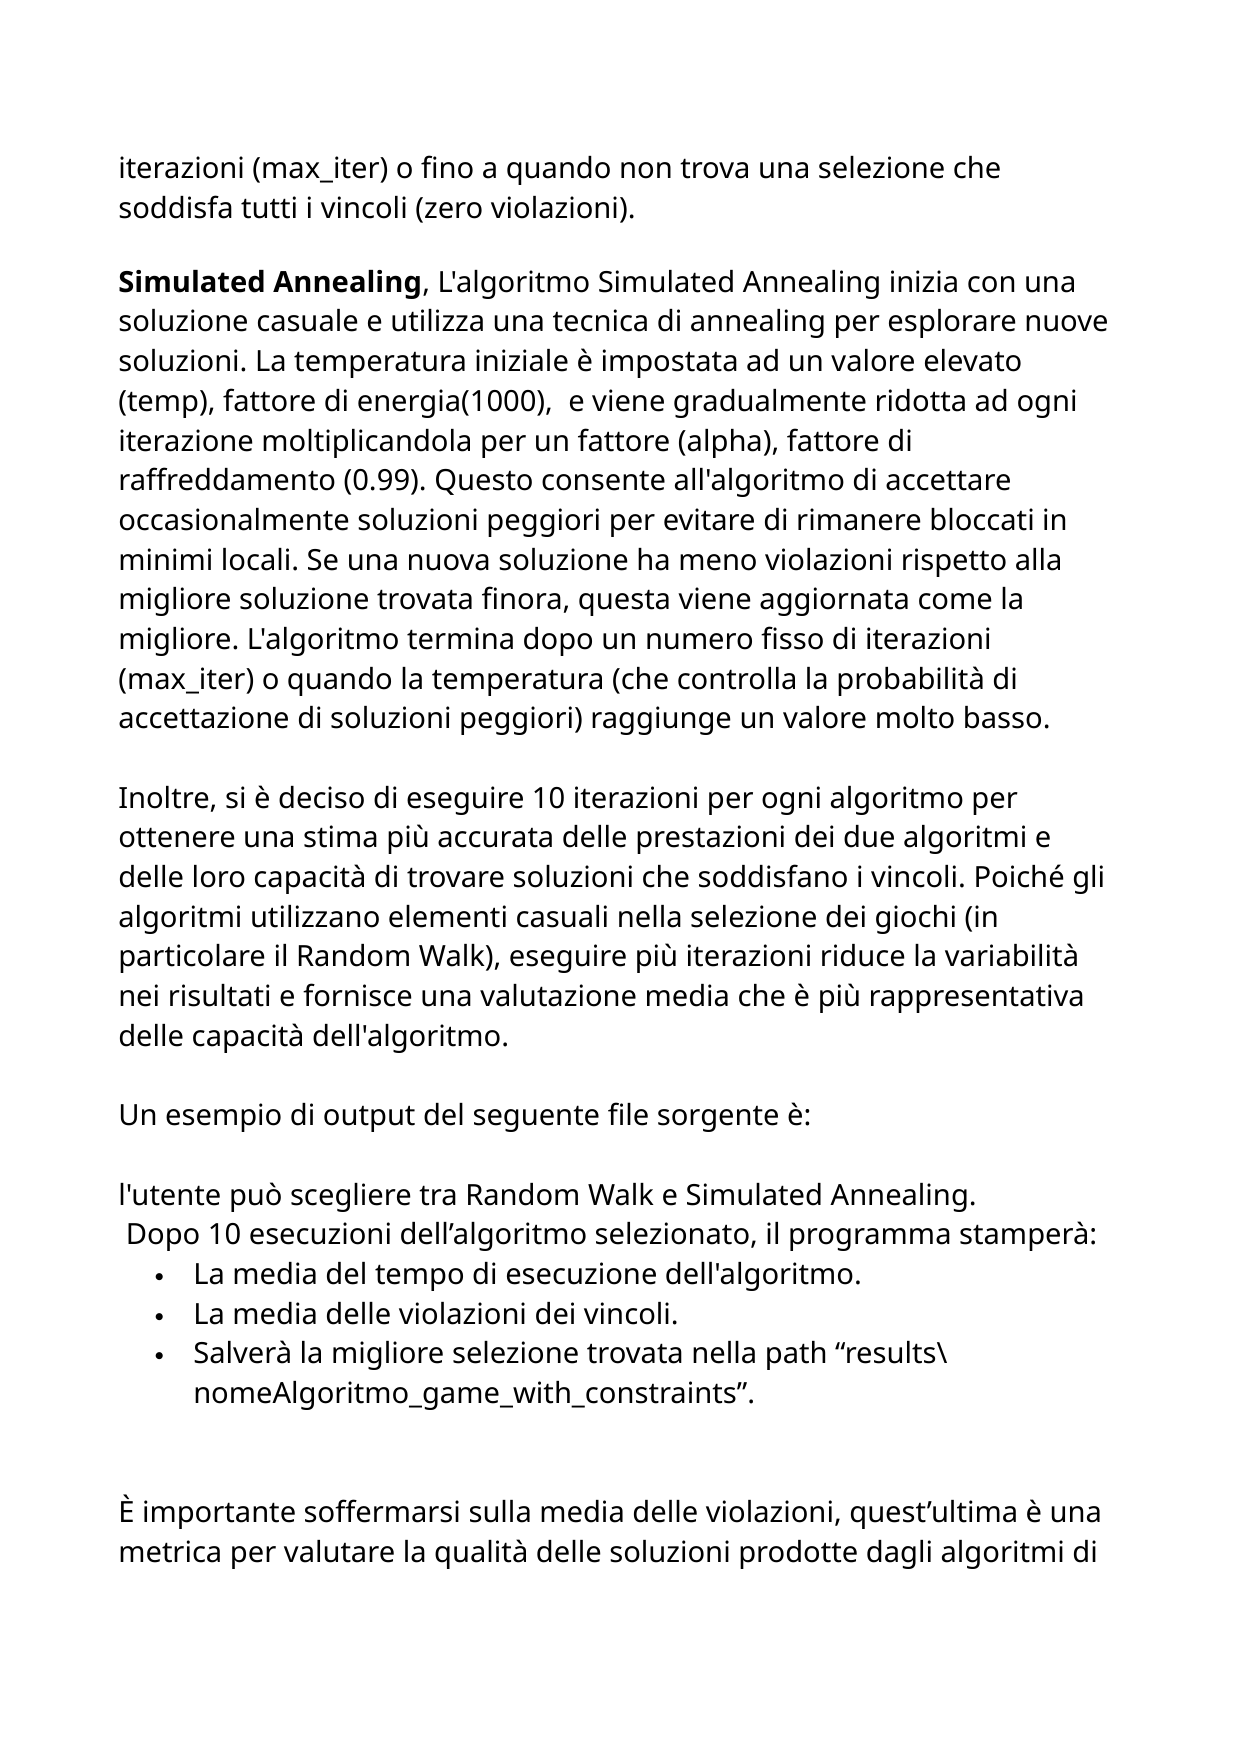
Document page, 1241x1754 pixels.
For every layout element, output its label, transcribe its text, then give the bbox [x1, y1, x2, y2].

list Salverà la migliore selezione trovata nella path “results\nomeAlgoritmo_game_with_constraints”. [156, 1333, 1122, 1412]
text Un esempio di output del seguente file sorgente è: [118, 1094, 1122, 1134]
text l'utente può scegliere tra Random Walk e Simulated Annealing. [118, 1174, 1122, 1213]
list La media delle violazioni dei vincoli. [156, 1293, 1122, 1333]
text Simulated Annealing, L'algoritmo Simulated Annealing inizia con una soluzione casuale e utilizza una tecnica di annealing per esplorare nuove soluzioni. La temperatura iniziale è impostata ad un valore elevato (temp), fattore di energia(1000), e viene gradualmente ridotta ad ogni iterazione moltiplicandola per un fattore (alpha), fattore di raffreddamento (0.99). Questo consente all'algoritmo di accettare occasionalmente soluzioni peggiori per evitare di rimanere bloccati in minimi locali. Se una nuova soluzione ha meno violazioni rispetto alla migliore soluzione trovata finora, questa viene aggiornata come la migliore. L'algoritmo termina dopo un numero fisso di iterazioni (max_iter) o quando la temperatura (che controlla la probabilità di accettazione di soluzioni peggiori) raggiunge un valore molto basso. [118, 261, 1122, 737]
list La media del tempo di esecuzione dell'algoritmo. [156, 1253, 1122, 1293]
text Dopo 10 esecuzioni dell’algoritmo selezionato, il programma stamperà: [118, 1213, 1122, 1253]
text Inoltre, si è deciso di eseguire 10 iterazioni per ogni algoritmo per ottenere una stima più accurata delle prestazioni dei due algoritmi e delle loro capacità di trovare soluzioni che soddisfano i vincoli. Poiché gli algoritmi utilizzano elementi casuali nella selezione dei giochi (in particolare il Random Walk), eseguire più iterazioni riduce la variabilità nei risultati e fornisce una valutazione media che è più rappresentativa delle capacità dell'algoritmo. [118, 777, 1122, 1055]
